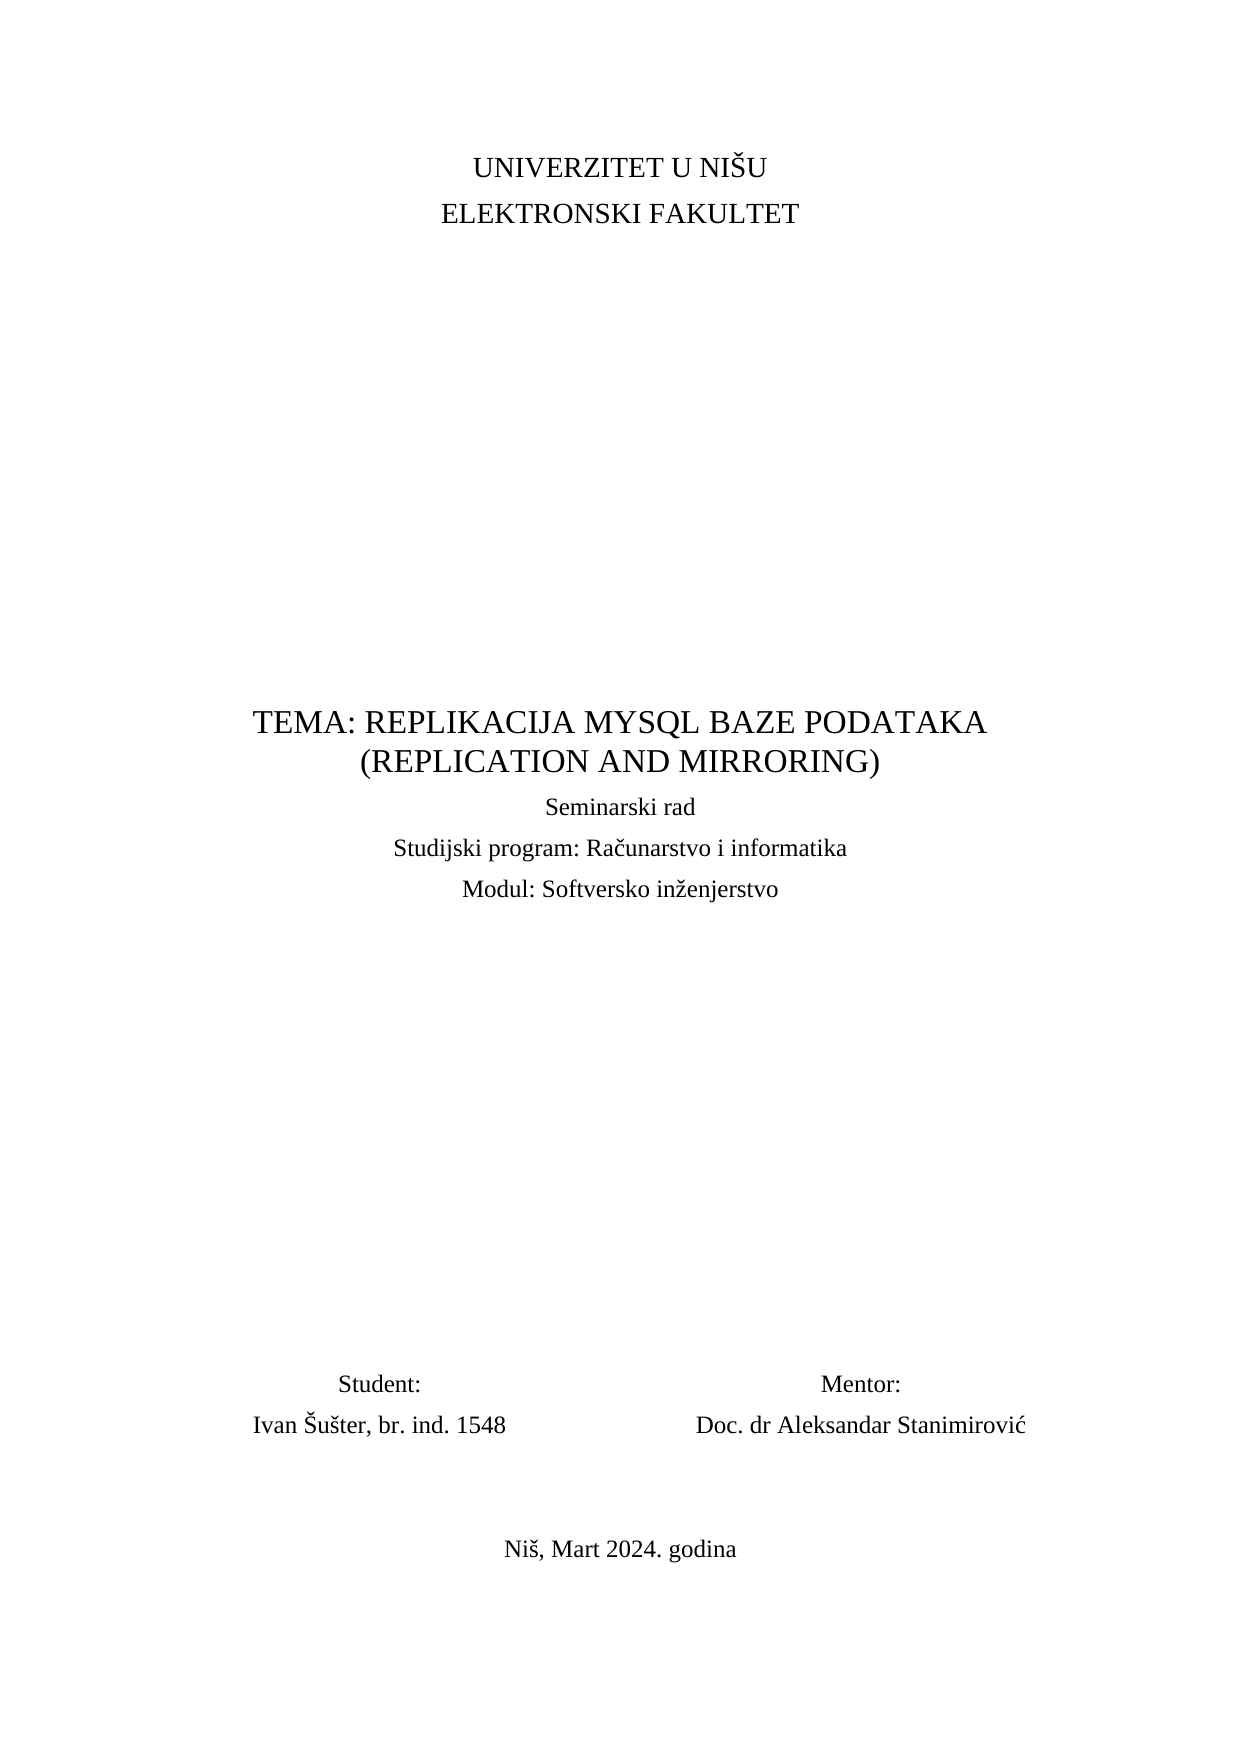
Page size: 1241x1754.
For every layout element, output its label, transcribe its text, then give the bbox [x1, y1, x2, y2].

text Modul: Softversko inženjerstvo [150, 874, 1090, 903]
text Seminarski rad [150, 792, 1090, 820]
table_header Mentor: [620, 1369, 1102, 1410]
text ELEKTRONSKI FAKULTET [150, 196, 1090, 229]
text Niš, Mart 2024. godina [150, 1534, 1090, 1563]
text Studijski program: Računarstvo i informatika [150, 833, 1090, 862]
table_header Student: [139, 1369, 620, 1410]
table_cell Ivan Šušter, br. ind. 1548 [139, 1410, 620, 1452]
text TEMA: REPLIKACIJA MYSQL BAZE PODATAKA (REPLICATION AND MIRRORING) [150, 702, 1090, 779]
text UNIVERZITET U NIŠU [150, 150, 1090, 183]
table_cell Doc. dr Aleksandar Stanimirović [620, 1410, 1102, 1452]
